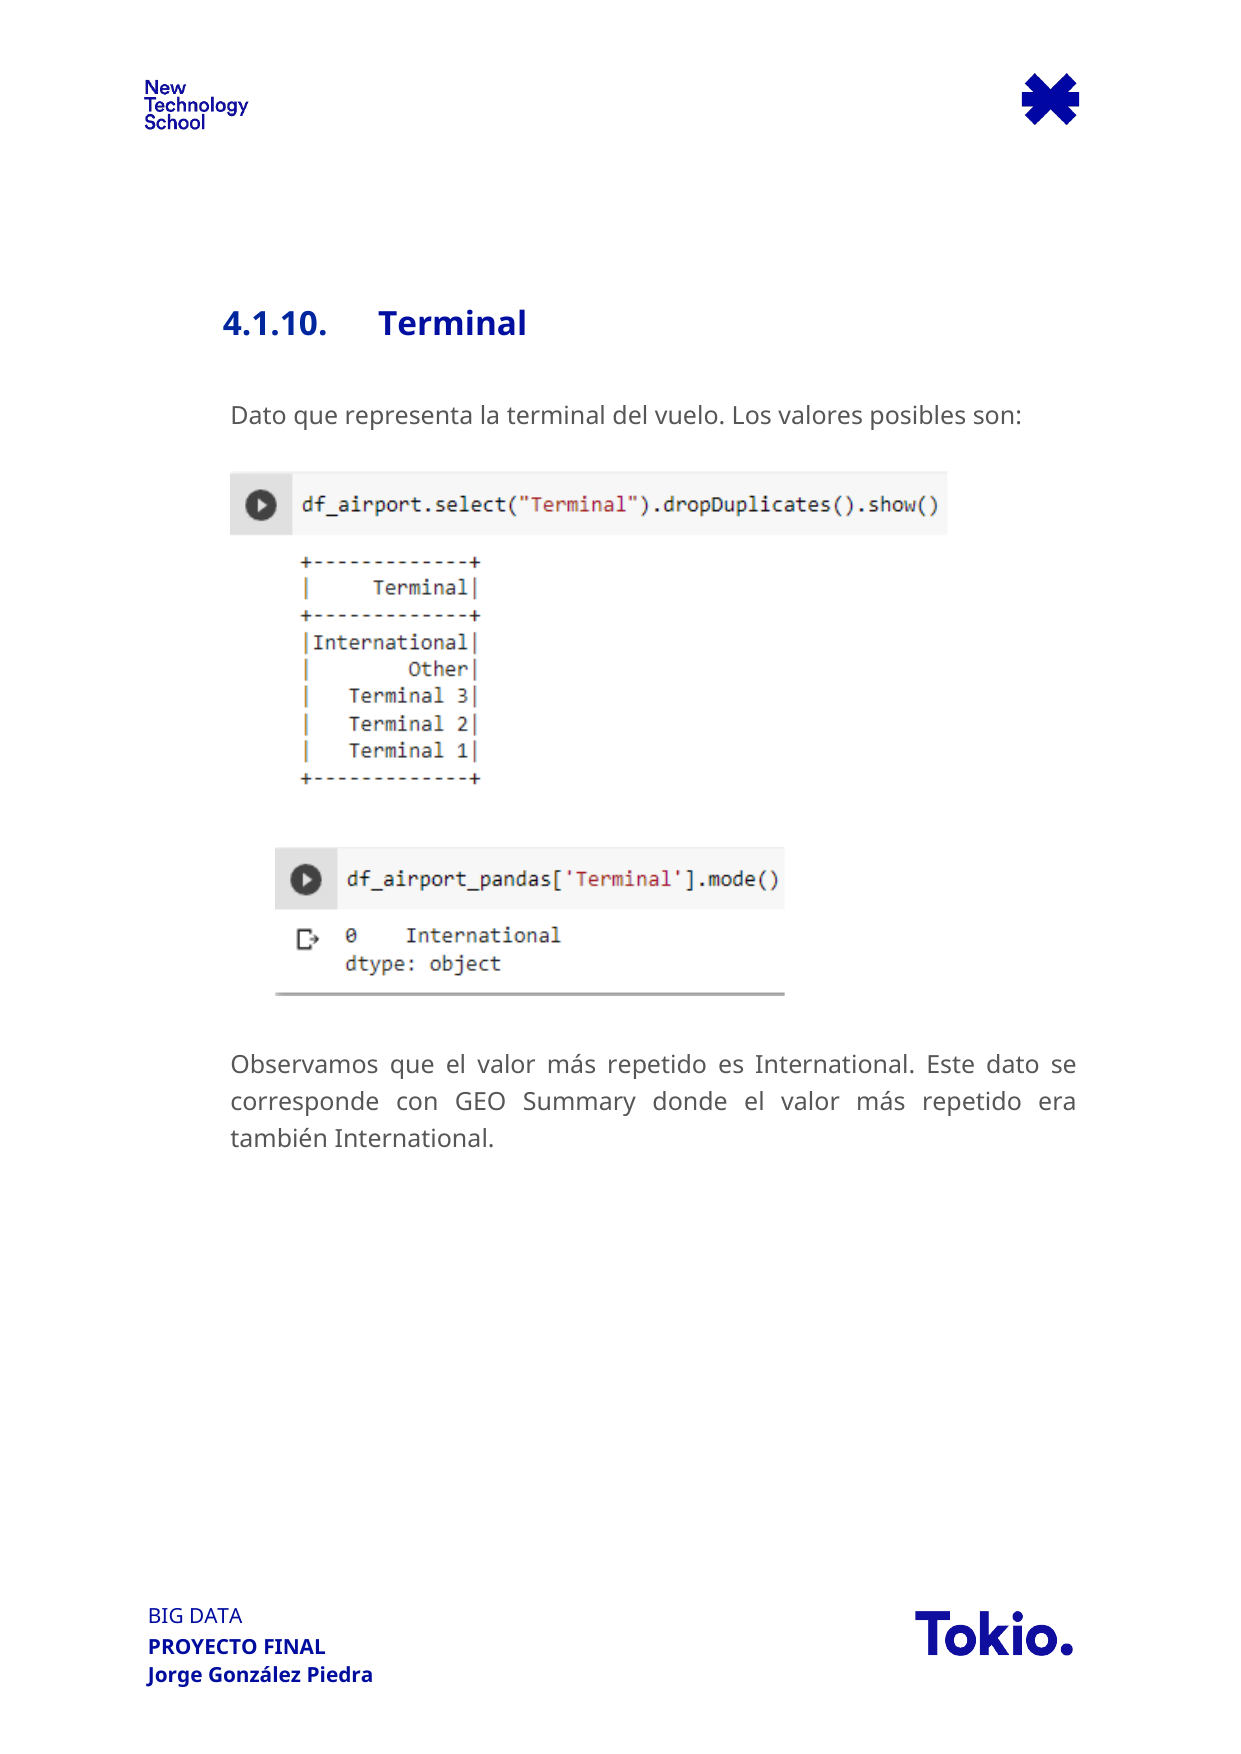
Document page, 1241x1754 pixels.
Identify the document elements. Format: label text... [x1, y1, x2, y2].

list Observamos que el valor más repetido es International. Este dato se corresponde con GEO Summary donde el valor más repetido era también International. [230, 1047, 1078, 1155]
picture [908, 1589, 1078, 1677]
picture [139, 74, 253, 134]
picture [1021, 73, 1080, 125]
list Terminal [223, 300, 1078, 345]
picture [230, 471, 948, 797]
list Dato que representa la terminal del vuelo. Los valores posibles son: [230, 398, 1078, 432]
picture [275, 847, 785, 996]
